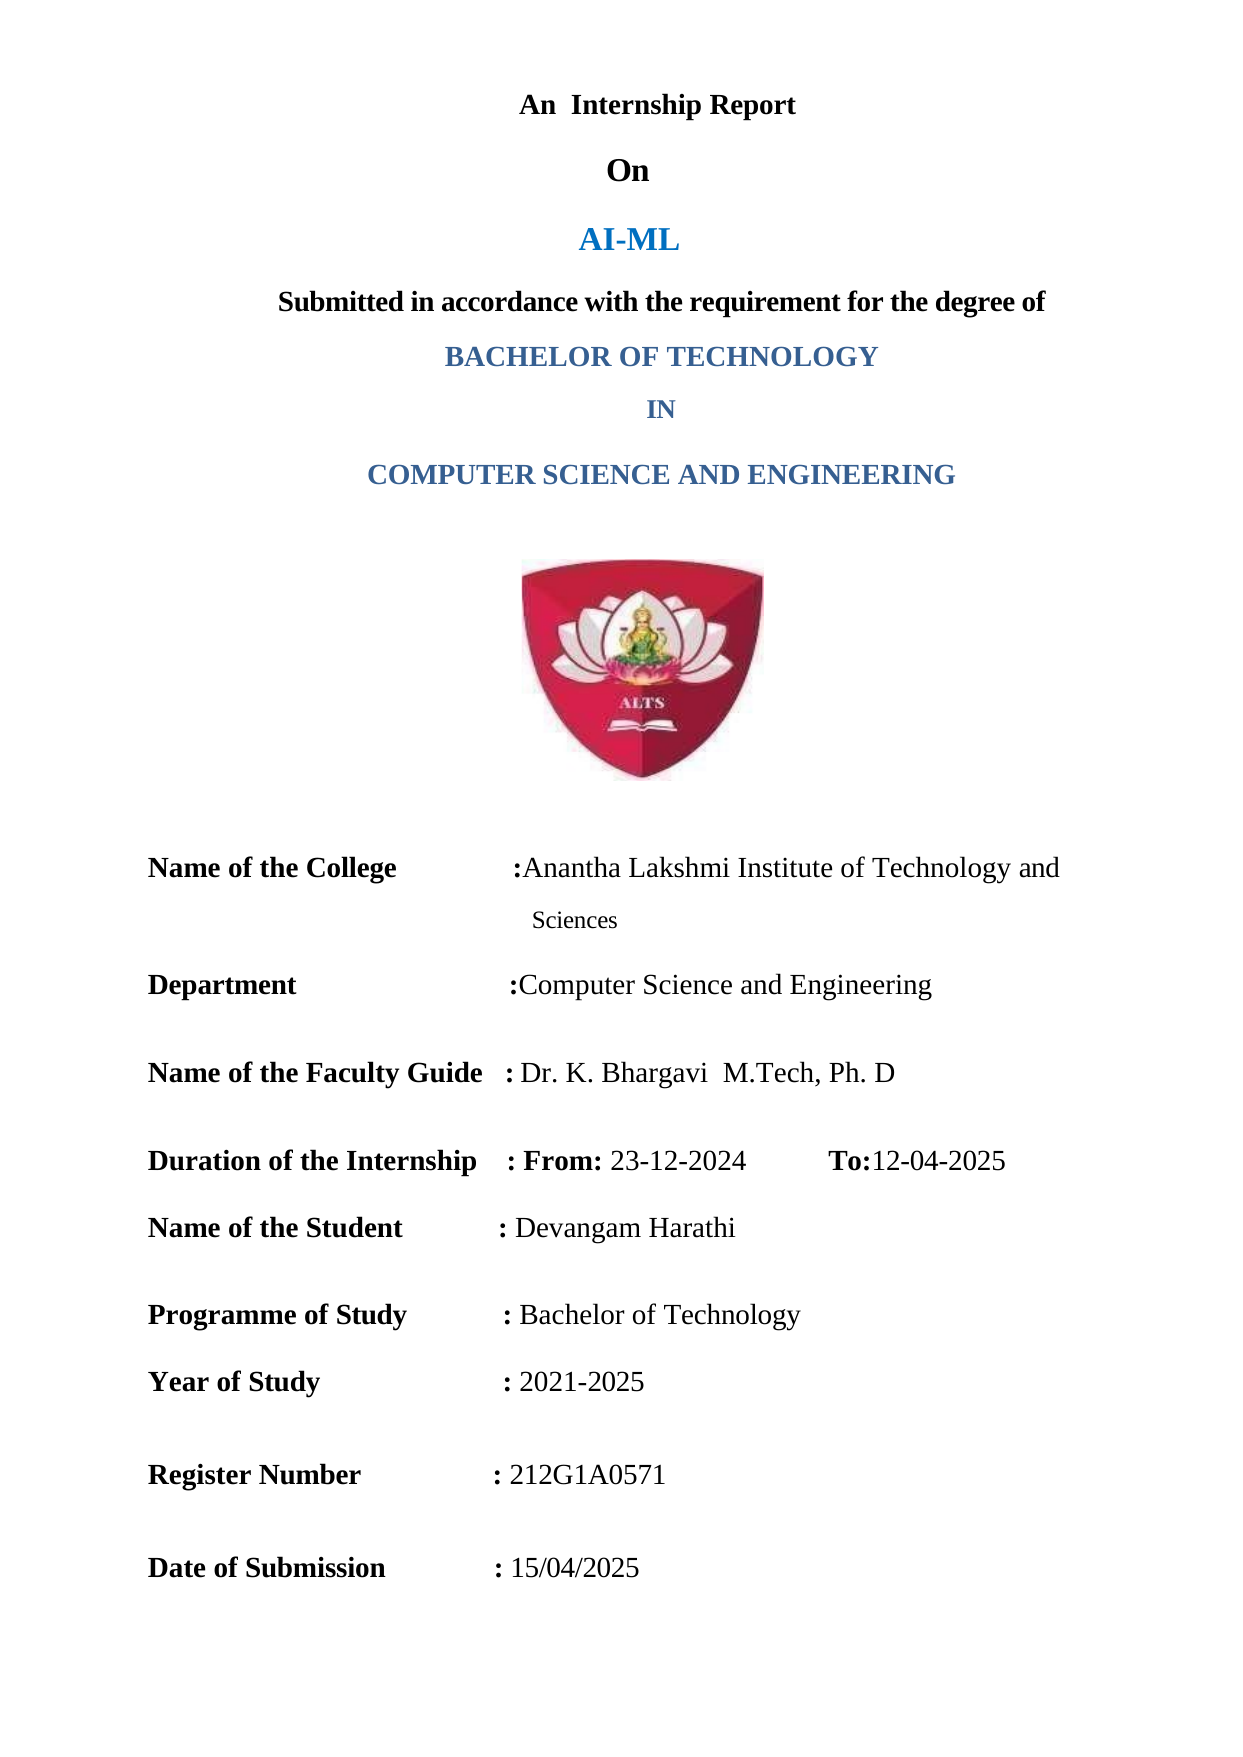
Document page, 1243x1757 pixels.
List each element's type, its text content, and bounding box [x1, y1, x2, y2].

subtitle An Internship Report [218, 87, 1097, 121]
text Duration of the Internship : From: 23-12-2024 To:12-04-2025 Name of the Student : Devangam Harathi [148, 1143, 1005, 1244]
text Name of the Faculty Guide : Dr. K. Bhargavi M.Tech, Ph. D [148, 1055, 1005, 1089]
text COMPUTER SCIENCE AND ENGINEERING [171, 457, 1152, 491]
subtitle Sciences [193, 905, 1097, 934]
subtitle IN [171, 393, 1152, 424]
text Name of the College :Anantha Lakshmi Institute of Technology and [148, 851, 1198, 884]
text AI-ML [515, 219, 855, 258]
picture [521, 559, 764, 781]
text Date of Submission : 15/04/2025 [148, 1550, 1198, 1584]
text Programme of Study : Bachelor of Technology [148, 1298, 1198, 1331]
text Year of Study : 2021-2025 [148, 1364, 1198, 1398]
text Register Number : 212G1A0571 [148, 1457, 1198, 1491]
text BACHELOR OF TECHNOLOGY [227, 339, 1097, 372]
text On [464, 151, 855, 189]
text Submitted in accordance with the requirement for the degree of [227, 284, 1097, 318]
text Department :Computer Science and Engineering [148, 967, 1005, 1001]
